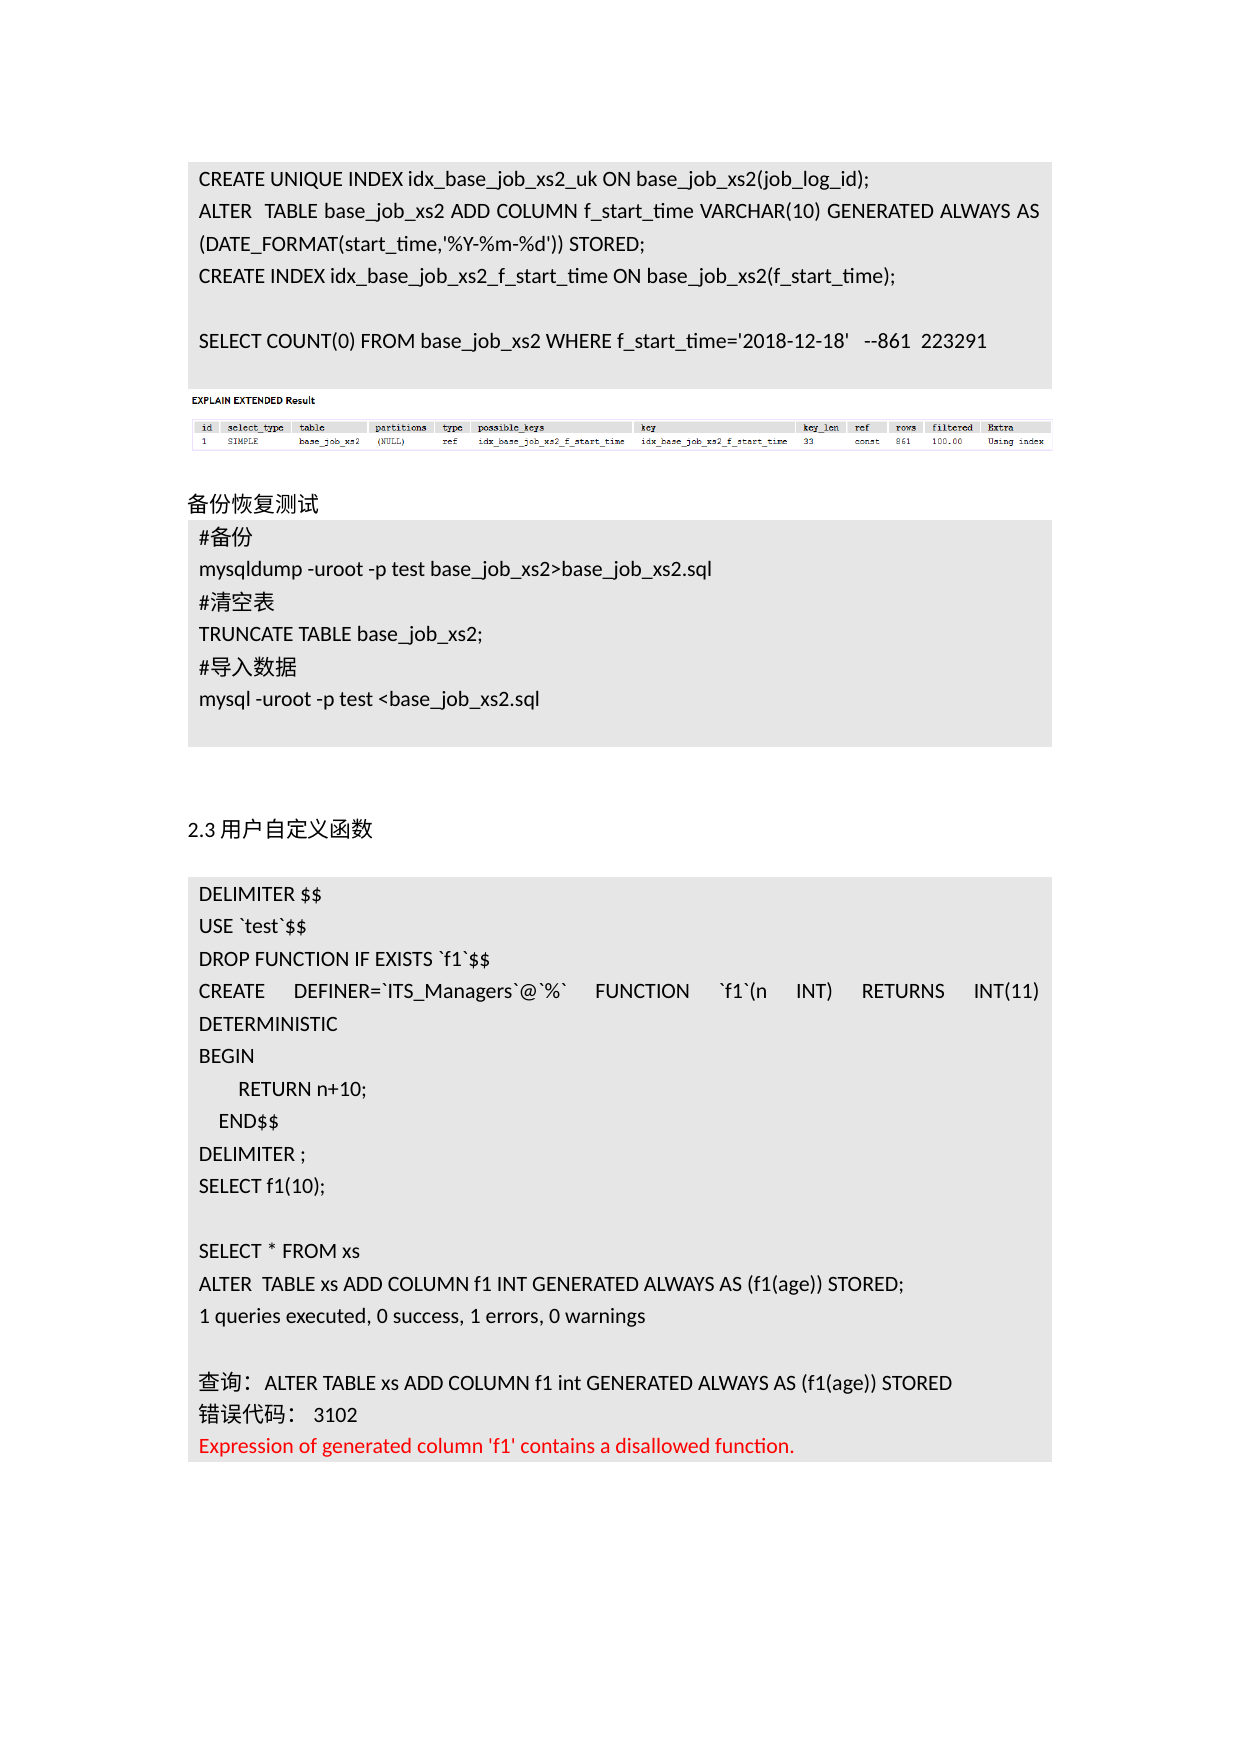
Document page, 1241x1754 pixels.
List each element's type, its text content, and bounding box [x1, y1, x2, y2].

table_header DELIMITER $$ USE `test`$$ DROP FUNCTION IF EXISTS `f1`$$ CREATE DEFINER=`ITS_Managers`@`%` FUNCTION `f1`(n INT) RETURNS INT(11) DETERMINISTIC BEGIN RETURN n+10; END$$ DELIMITER ; SELECT f1(10); SELECT * FROM xs ALTER TABLE xs ADD COLUMN f1 INT GENERATED ALWAYS AS (f1(age)) STORED; 1 queries executed, 0 success, 1 errors, 0 warnings 查询：ALTER TABLE xs ADD COLUMN f1 int GENERATED ALWAYS AS (f1(age)) STORED 错误代码： 3102 Expression of generated column 'f1' contains a disallowed function. [188, 877, 1052, 1462]
picture [187, 389, 1053, 452]
text 备份恢复测试 [187, 487, 1053, 519]
text 2.3 用户自定义函数 [187, 812, 1053, 844]
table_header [188, 162, 1052, 389]
table_header #备份 mysqldump -uroot -p test base_job_xs2>base_job_xs2.sql #清空表 TRUNCATE TABLE base_job_xs2; #导入数据 mysql -uroot -p test <base_job_xs2.sql [188, 520, 1052, 747]
